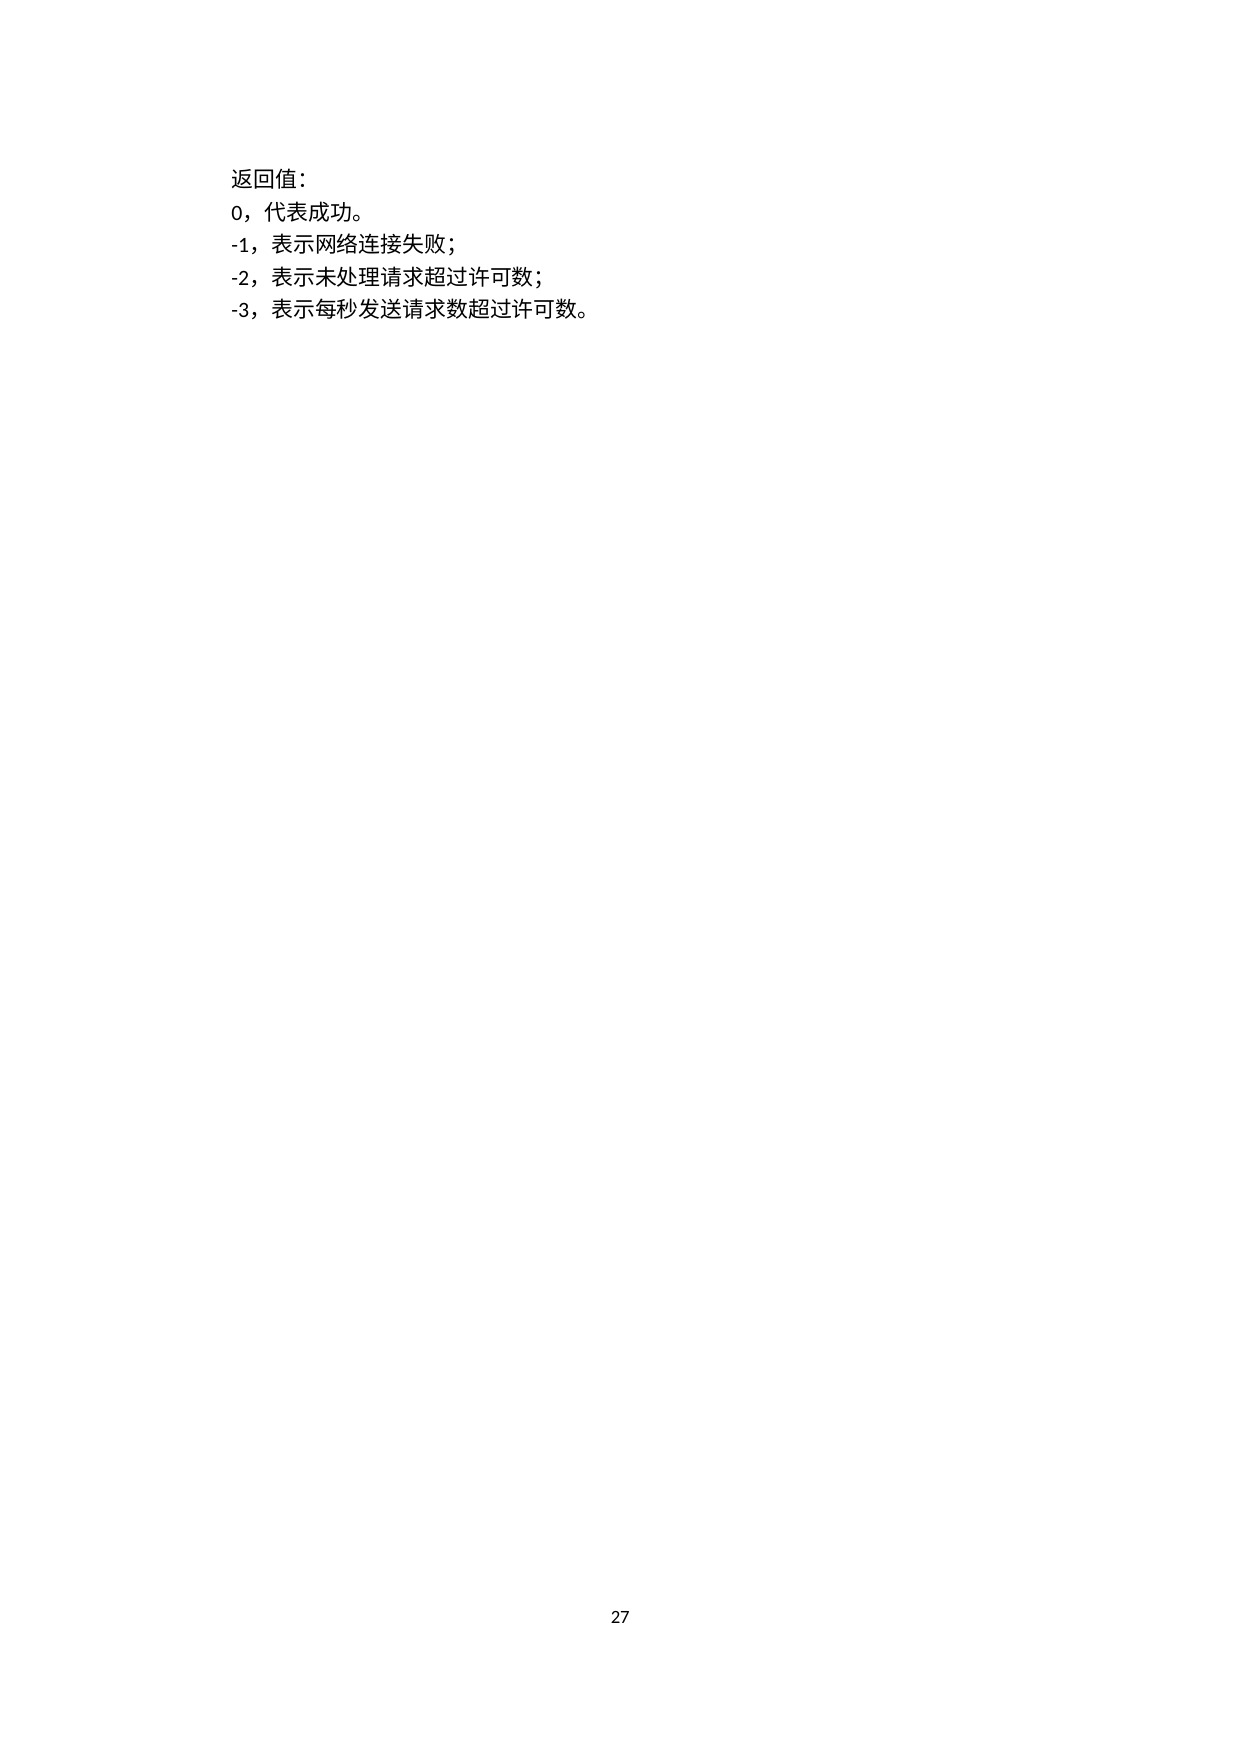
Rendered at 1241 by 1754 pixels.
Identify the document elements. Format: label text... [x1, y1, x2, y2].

text 0，代表成功。 [231, 194, 1053, 227]
text 返回值： [231, 162, 1053, 194]
text -3，表示每秒发送请求数超过许可数。 [187, 292, 1053, 324]
text -2，表示未处理请求超过许可数； [231, 259, 1053, 292]
text -1，表示网络连接失败； [231, 227, 1053, 259]
